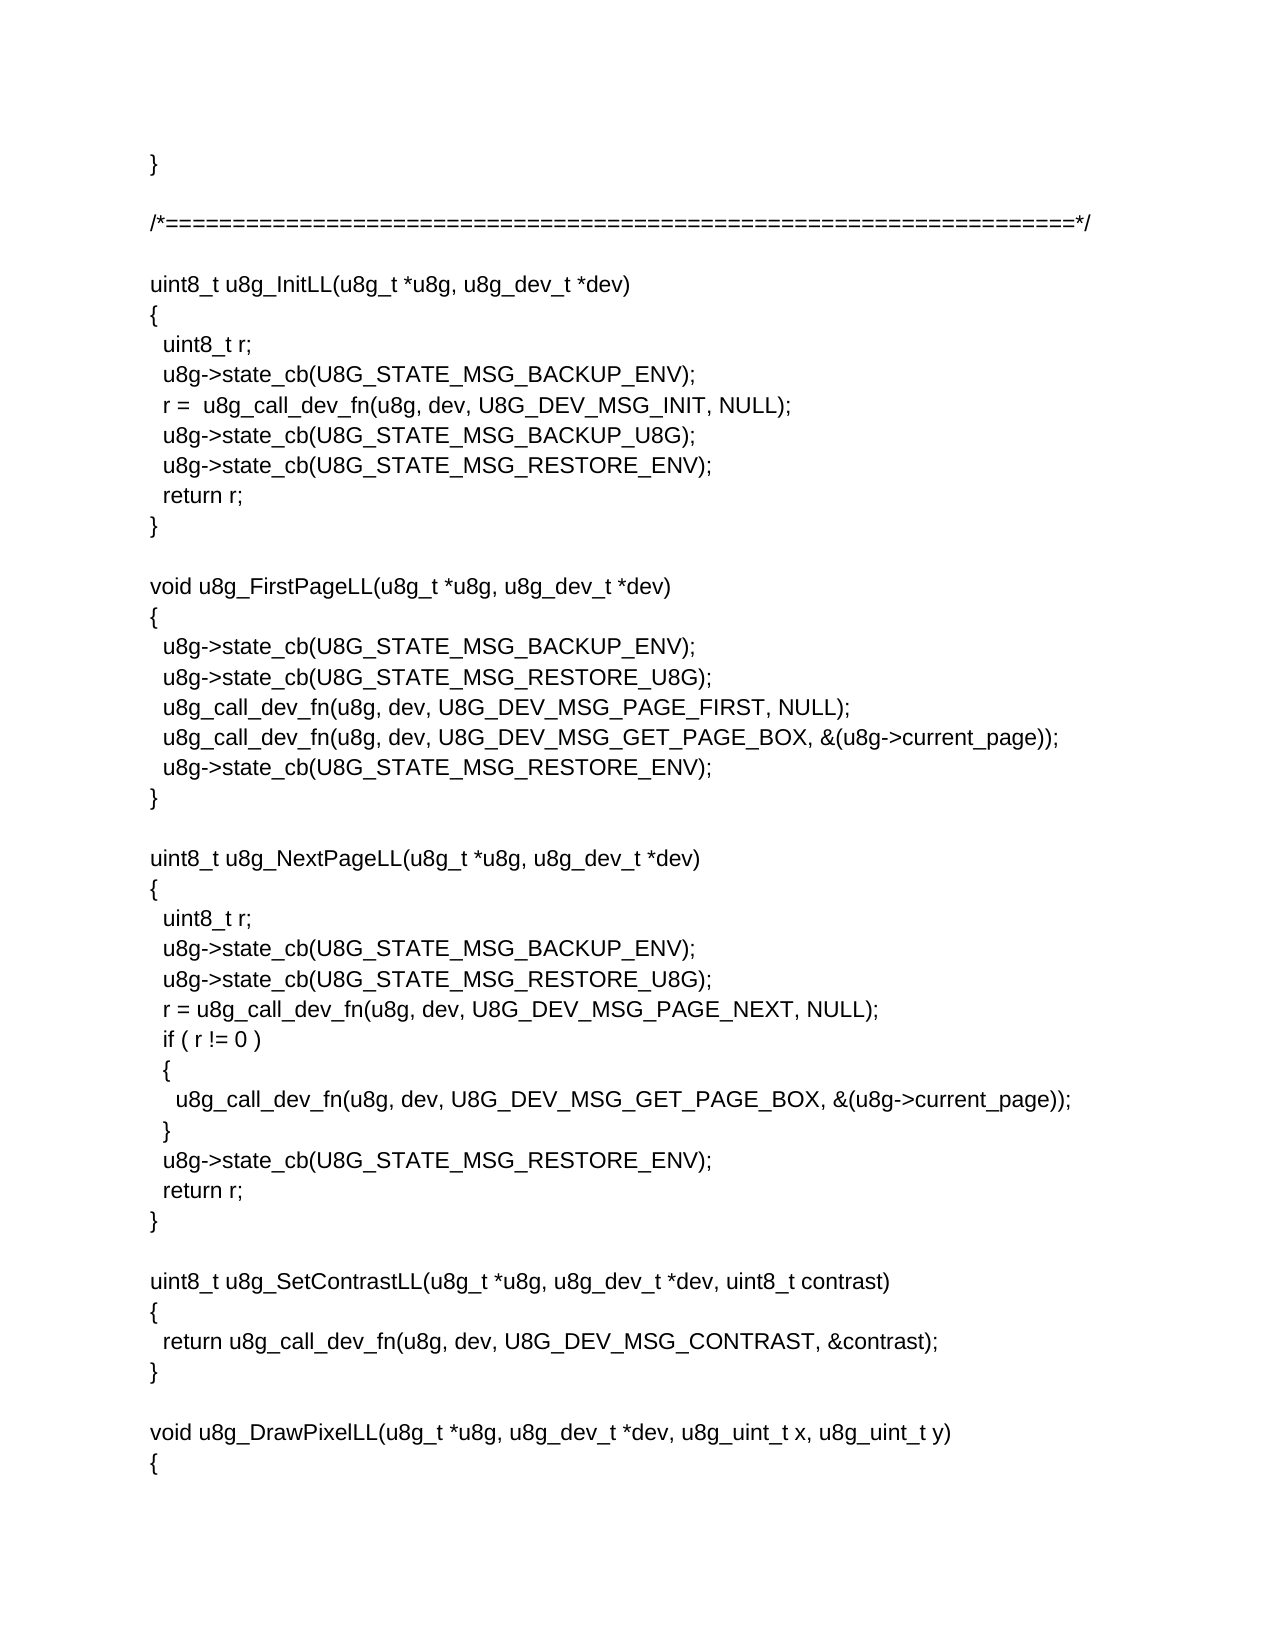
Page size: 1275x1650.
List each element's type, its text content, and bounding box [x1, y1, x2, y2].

text { [150, 1298, 1125, 1324]
text return u8g_call_dev_fn(u8g, dev, U8G_DEV_MSG_CONTRAST, &contrast); [150, 1328, 1125, 1354]
text r = u8g_call_dev_fn(u8g, dev, U8G_DEV_MSG_PAGE_NEXT, NULL); [150, 996, 1125, 1022]
text } [150, 1117, 1125, 1143]
text } [150, 150, 1125, 176]
text { [150, 875, 1125, 901]
text return r; [150, 482, 1125, 509]
text } [150, 784, 1125, 811]
text { [150, 1056, 1125, 1083]
text } [150, 1358, 1125, 1385]
text u8g->state_cb(U8G_STATE_MSG_RESTORE_ENV); [150, 452, 1125, 478]
text void u8g_FirstPageLL(u8g_t *u8g, u8g_dev_t *dev) [150, 573, 1125, 599]
text u8g_call_dev_fn(u8g, dev, U8G_DEV_MSG_PAGE_FIRST, NULL); [150, 694, 1125, 720]
text uint8_t u8g_SetContrastLL(u8g_t *u8g, u8g_dev_t *dev, uint8_t contrast) [150, 1268, 1125, 1294]
text void u8g_DrawPixelLL(u8g_t *u8g, u8g_dev_t *dev, u8g_uint_t x, u8g_uint_t y) [150, 1419, 1125, 1445]
text u8g->state_cb(U8G_STATE_MSG_BACKUP_ENV); [150, 633, 1125, 660]
text if ( r != 0 ) [150, 1026, 1125, 1052]
text u8g->state_cb(U8G_STATE_MSG_BACKUP_ENV); [150, 361, 1125, 388]
text } [150, 1207, 1125, 1234]
text /*====================================================================*/ [150, 210, 1125, 237]
text uint8_t u8g_InitLL(u8g_t *u8g, u8g_dev_t *dev) [150, 271, 1125, 297]
text { [150, 1449, 1125, 1475]
text u8g->state_cb(U8G_STATE_MSG_BACKUP_U8G); [150, 422, 1125, 448]
text uint8_t u8g_NextPageLL(u8g_t *u8g, u8g_dev_t *dev) [150, 845, 1125, 871]
text r = u8g_call_dev_fn(u8g, dev, U8G_DEV_MSG_INIT, NULL); [150, 392, 1125, 418]
text u8g->state_cb(U8G_STATE_MSG_RESTORE_ENV); [150, 754, 1125, 781]
text u8g_call_dev_fn(u8g, dev, U8G_DEV_MSG_GET_PAGE_BOX, &(u8g->current_page)); [150, 724, 1125, 750]
text uint8_t r; [150, 905, 1125, 932]
text uint8_t r; [150, 331, 1125, 358]
text { [150, 301, 1125, 327]
text } [150, 512, 1125, 539]
text u8g_call_dev_fn(u8g, dev, U8G_DEV_MSG_GET_PAGE_BOX, &(u8g->current_page)); [150, 1086, 1125, 1113]
text return r; [150, 1177, 1125, 1203]
text u8g->state_cb(U8G_STATE_MSG_RESTORE_U8G); [150, 663, 1125, 690]
text u8g->state_cb(U8G_STATE_MSG_RESTORE_ENV); [150, 1147, 1125, 1173]
text { [150, 603, 1125, 629]
text u8g->state_cb(U8G_STATE_MSG_RESTORE_U8G); [150, 966, 1125, 992]
text u8g->state_cb(U8G_STATE_MSG_BACKUP_ENV); [150, 935, 1125, 962]
